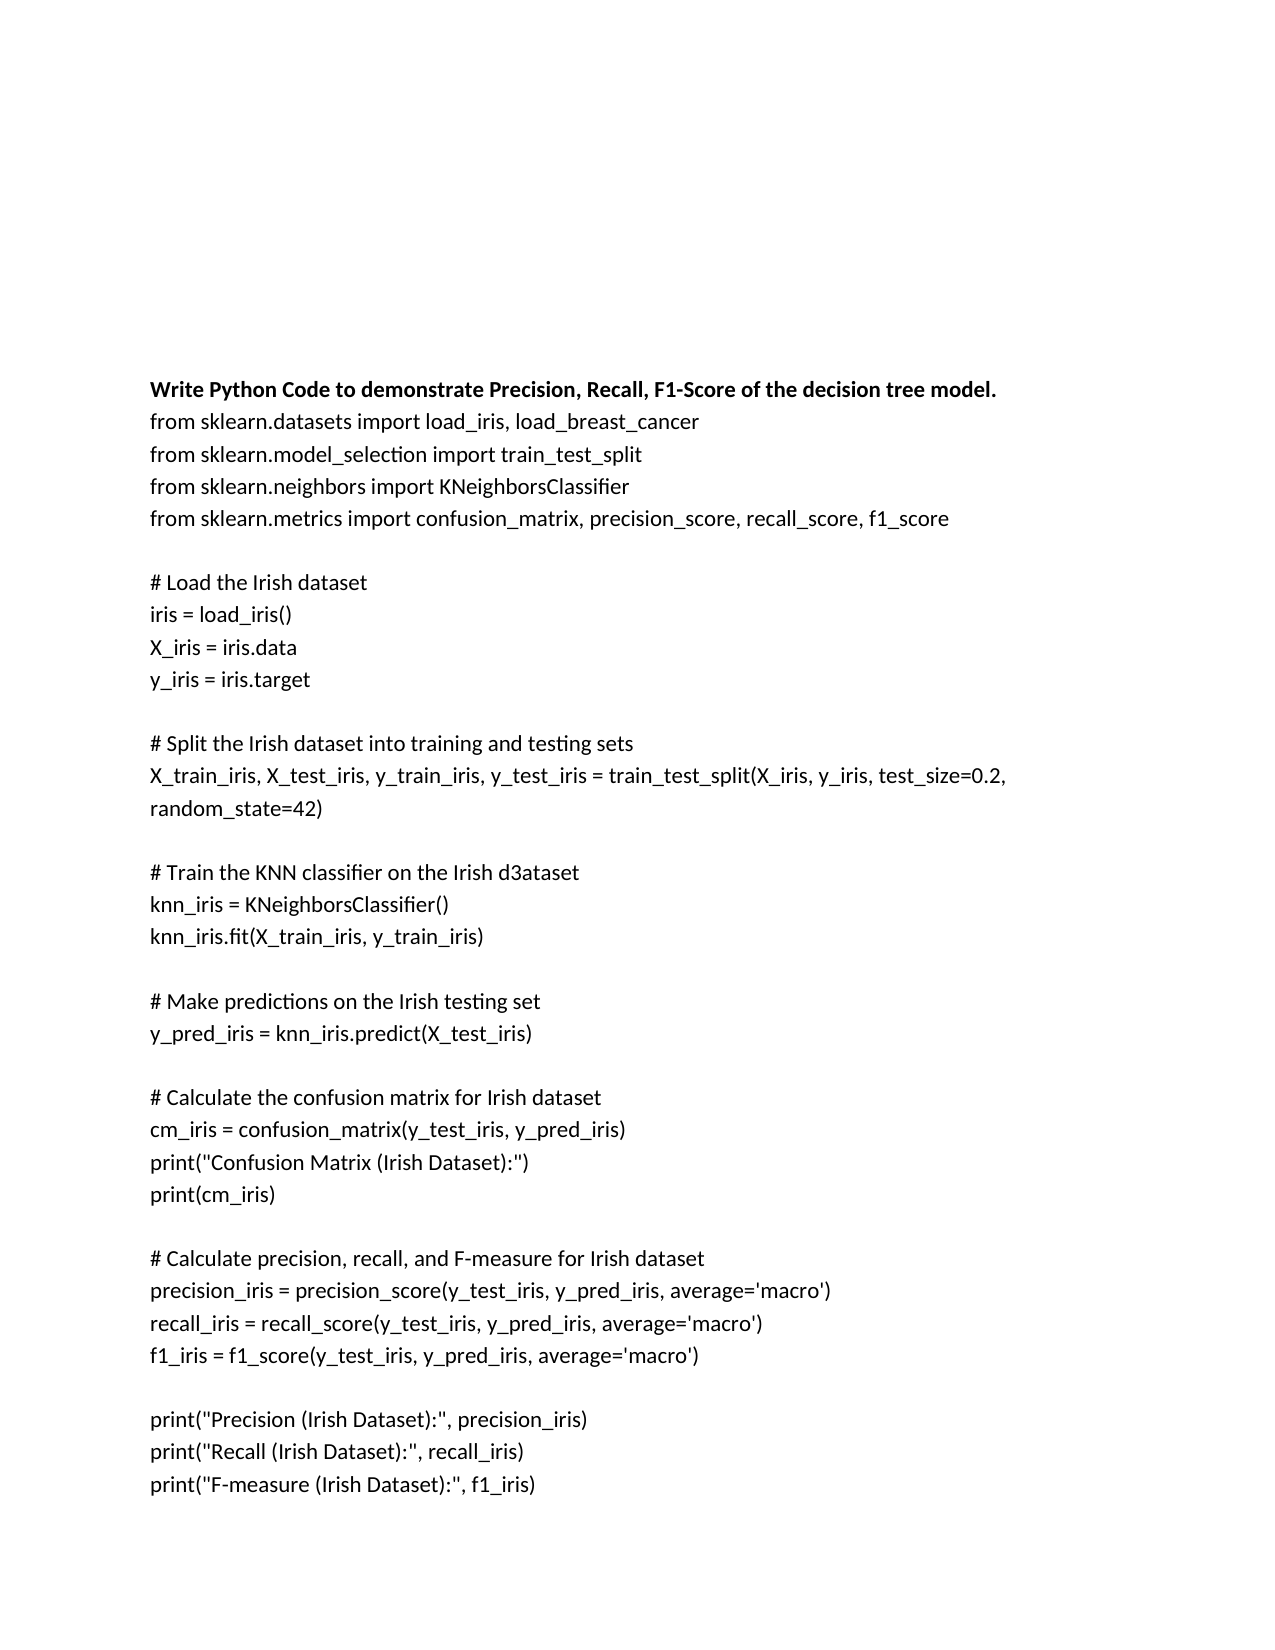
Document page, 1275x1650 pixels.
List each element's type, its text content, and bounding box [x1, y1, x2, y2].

text y_pred_iris = knn_iris.predict(X_test_iris) [150, 1019, 1125, 1047]
text print("Confusion Matrix (Irish Dataset):") [150, 1148, 1125, 1176]
text f1_iris = f1_score(y_test_iris, y_pred_iris, average='macro') [150, 1341, 1125, 1369]
text # Train the KNN classifier on the Irish d3ataset [150, 858, 1125, 886]
text # Split the Irish dataset into training and testing sets [150, 729, 1125, 757]
text print(cm_iris) [150, 1180, 1125, 1208]
text print("Precision (Irish Dataset):", precision_iris) [150, 1405, 1125, 1433]
text # Calculate precision, recall, and F-measure for Irish dataset [150, 1244, 1125, 1272]
text from sklearn.datasets import load_iris, load_breast_cancer [150, 407, 1125, 436]
text recall_iris = recall_score(y_test_iris, y_pred_iris, average='macro') [150, 1309, 1125, 1337]
text # Calculate the confusion matrix for Irish dataset [150, 1083, 1125, 1111]
text print("F-measure (Irish Dataset):", f1_iris) [150, 1470, 1125, 1498]
text from sklearn.metrics import confusion_matrix, precision_score, recall_score, f1_score [150, 504, 1125, 532]
text from sklearn.model_selection import train_test_split [150, 440, 1125, 468]
text # Load the Irish dataset [150, 568, 1125, 596]
text Write Python Code to demonstrate Precision, Recall, F1-Score of the decision tree model. [150, 375, 1125, 403]
text X_iris = iris.data [150, 633, 1125, 661]
text iris = load_iris() [150, 601, 1125, 629]
text precision_iris = precision_score(y_test_iris, y_pred_iris, average='macro') [150, 1277, 1125, 1304]
text cm_iris = confusion_matrix(y_test_iris, y_pred_iris) [150, 1116, 1125, 1144]
text y_iris = iris.target [150, 665, 1125, 693]
text knn_iris = KNeighborsClassifier() [150, 890, 1125, 918]
text # Make predictions on the Irish testing set [150, 987, 1125, 1015]
text from sklearn.neighbors import KNeighborsClassifier [150, 472, 1125, 500]
text knn_iris.fit(X_train_iris, y_train_iris) [150, 922, 1125, 951]
text X_train_iris, X_test_iris, y_train_iris, y_test_iris = train_test_split(X_iris, y_iris, test_size=0.2, random_state=42) [150, 762, 1125, 822]
text print("Recall (Irish Dataset):", recall_iris) [150, 1437, 1125, 1466]
